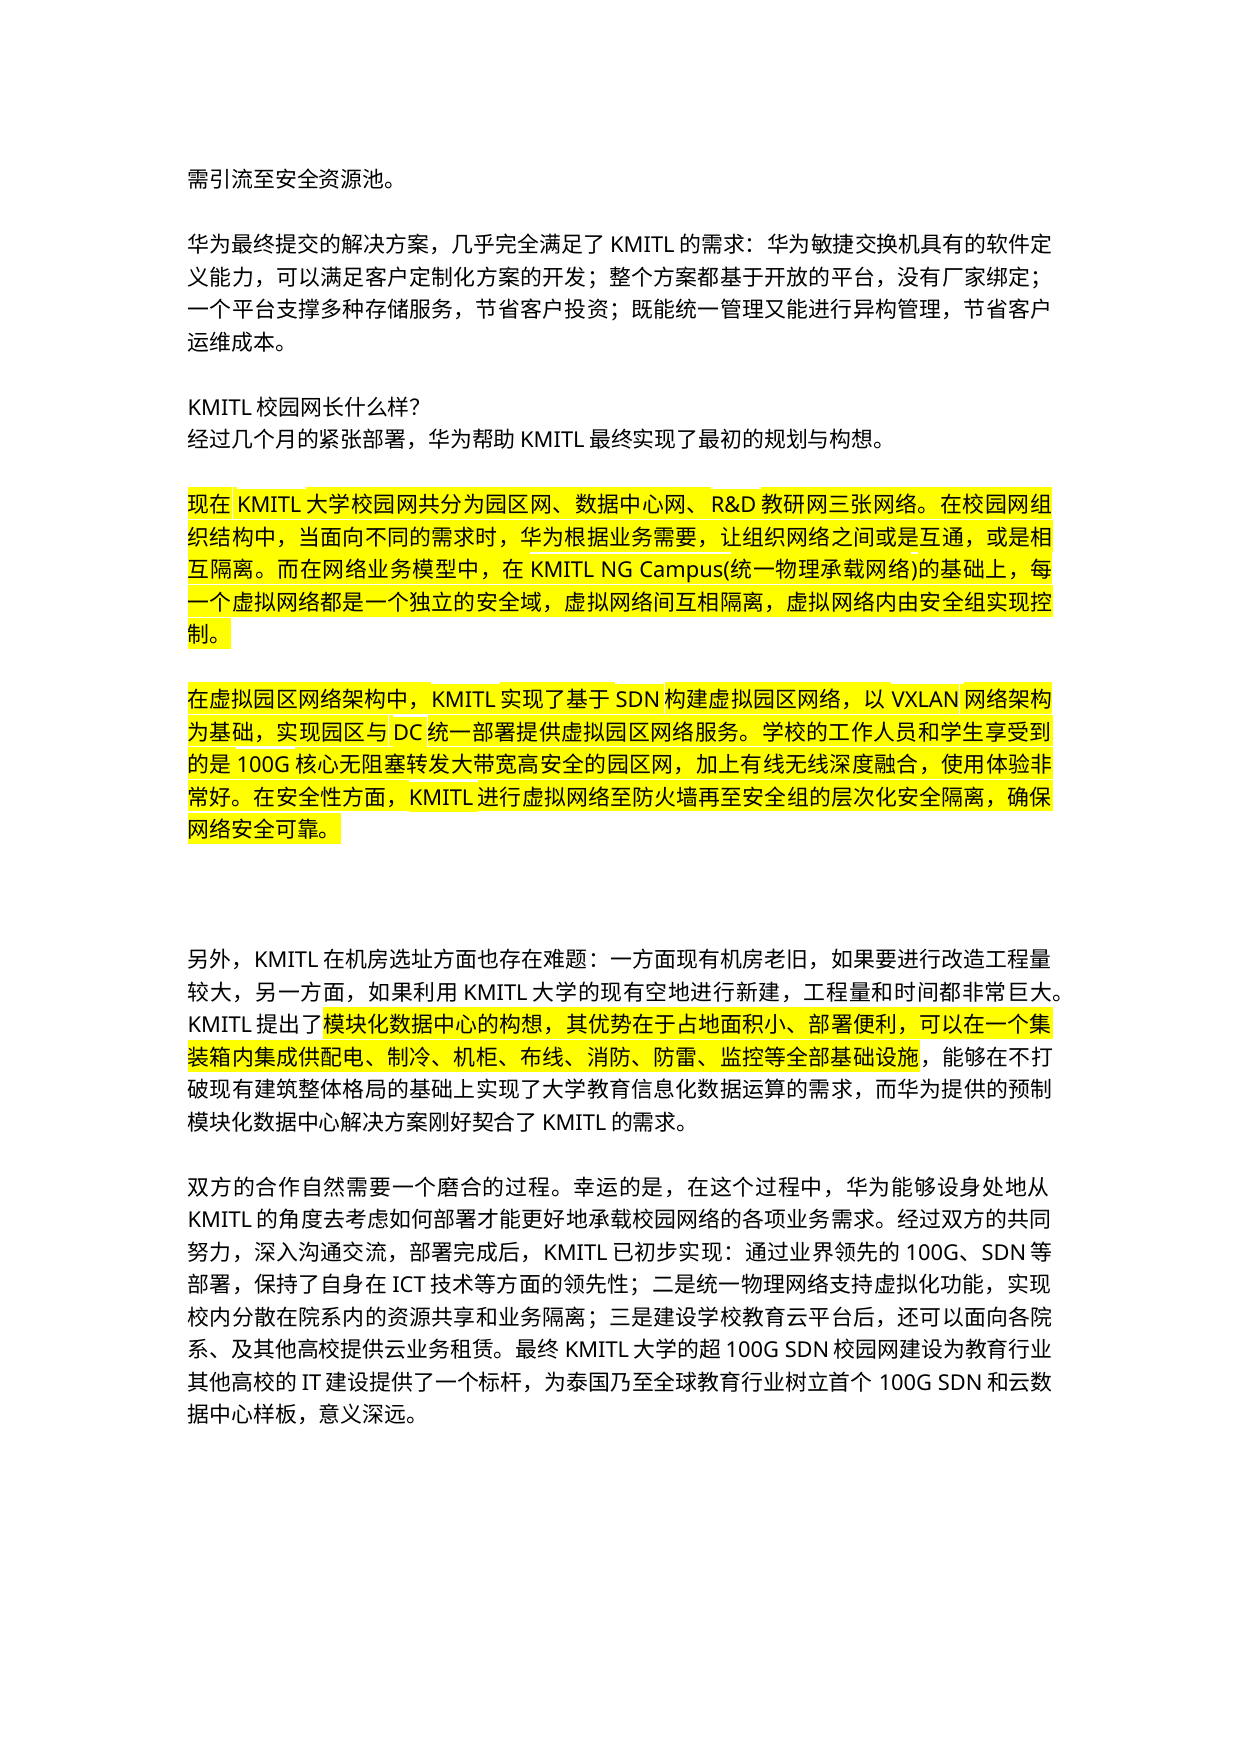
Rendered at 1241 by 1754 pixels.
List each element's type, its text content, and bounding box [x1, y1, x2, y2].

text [187, 162, 1053, 194]
text 华为最终提交的解决方案，几乎完全满足了KMITL的需求：华为敏捷交换机具有的软件定义能力，可以满足客户定制化方案的开发；整个方案都基于开放的平台，没有厂家绑定； 一个平台支撑多种存储服务，节省客户投资；既能统一管理又能进行异构管理，节省客户运维成本。 [187, 227, 1053, 357]
text 在虚拟园区网络架构中，KMITL实现了基于SDN构建虚拟园区网络，以 VXLAN网络架构为基础，实现园区与DC统一部署提供虚拟园区网络服务。学校的工作人员和学生享受到的是100G核心无阻塞转发大带宽高安全的园区网，加上有线无线深度融合，使用体验非常好。在安全性方面，KMITL进行虚拟网络至防火墙再至安全组的层次化安全隔离，确保网络安全可靠。 [187, 682, 1053, 844]
text KMITL校园网长什么样？ [187, 389, 1053, 422]
text 现在KMITL大学校园网共分为园区网、数据中心网、R&D教研网三张网络。在校园网组织结构中，当面向不同的需求时，华为根据业务需要，让组织网络之间或是互通，或是相互隔离。而在网络业务模型中，在KMITL NG Campus(统一物理承载网络)的基础上，每一个虚拟网络都是一个独立的安全域，虚拟网络间互相隔离，虚拟网络内由安全组实现控制。 [187, 487, 1053, 649]
text 双方的合作自然需要一个磨合的过程。幸运的是，在这个过程中，华为能够设身处地从KMITL的角度去考虑如何部署才能更好地承载校园网络的各项业务需求。经过双方的共同努力，深入沟通交流，部署完成后，KMITL已初步实现：通过业界领先的100G、SDN等部署，保持了自身在ICT技术等方面的领先性；二是统一物理网络支持虚拟化功能，实现校内分散在院系内的资源共享和业务隔离；三是建设学校教育云平台后，还可以面向各院系、及其他高校提供云业务租赁。最终KMITL大学的超100G SDN校园网建设为教育行业其他高校的IT建设提供了一个标杆，为泰国乃至全球教育行业树立首个100G SDN和云数据中心样板，意义深远。 [187, 1169, 1053, 1429]
text 另外，KMITL在机房选址方面也存在难题：一方面现有机房老旧，如果要进行改造工程量较大，另一方面，如果利用KMITL大学的现有空地进行新建，工程量和时间都非常巨大。KMITL提出了模块化数据中心的构想，其优势在于占地面积小、部署便利，可以在一个集装箱内集成供配电、制冷、机柜、布线、消防、防雷、监控等全部基础设施，能够在不打破现有建筑整体格局的基础上实现了大学教育信息化数据运算的需求，而华为提供的预制模块化数据中心解决方案刚好契合了KMITL的需求。 [187, 942, 1053, 1137]
text 经过几个月的紧张部署，华为帮助KMITL最终实现了最初的规划与构想。 [187, 422, 1053, 454]
